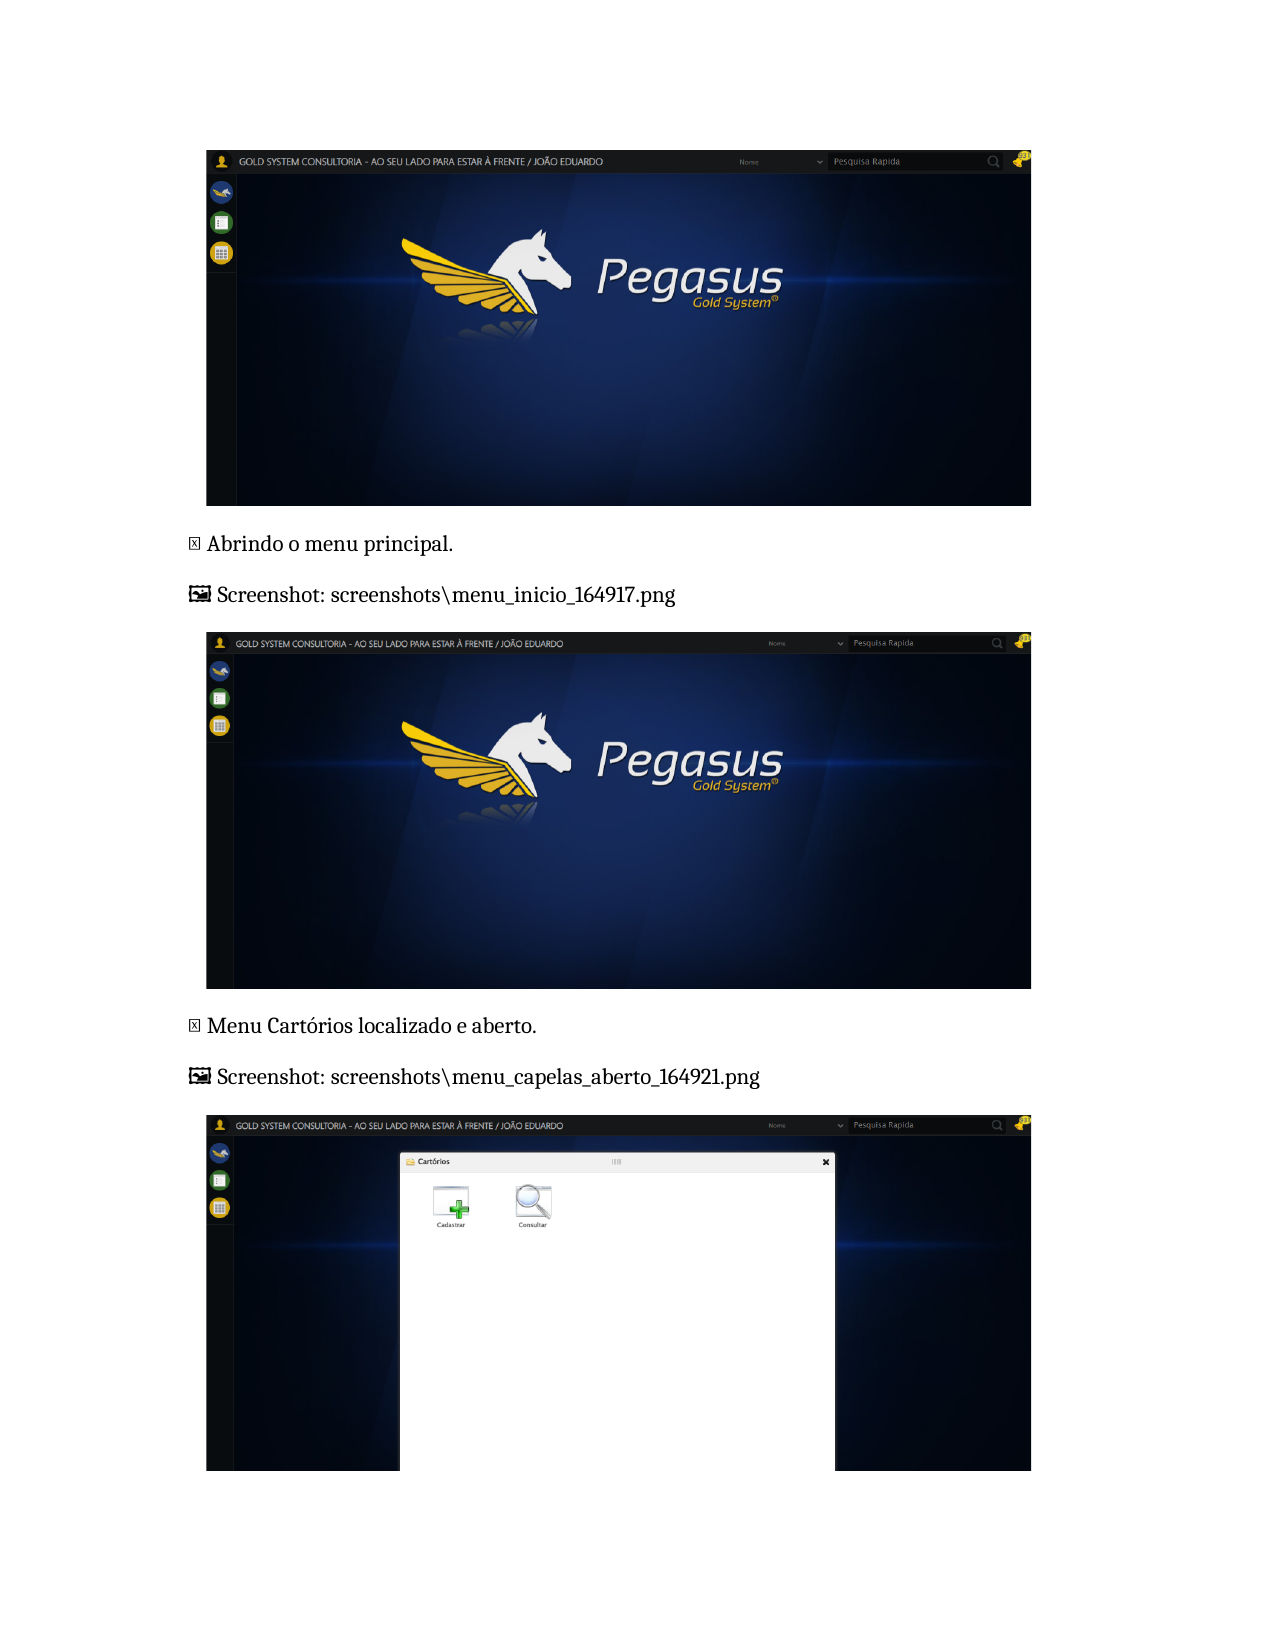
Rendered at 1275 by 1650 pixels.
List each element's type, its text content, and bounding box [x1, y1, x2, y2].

text 🖼️ Screenshot: screenshots\menu_inicio_164917.png [187, 581, 1087, 608]
picture [206, 1115, 1032, 1471]
picture [206, 632, 1032, 989]
picture [206, 150, 1032, 506]
text 🔄 Abrindo o menu principal. [187, 530, 1087, 557]
text ✅ Menu Cartórios localizado e aberto. [187, 1013, 1087, 1039]
text 🖼️ Screenshot: screenshots\menu_capelas_aberto_164921.png [187, 1064, 1087, 1090]
